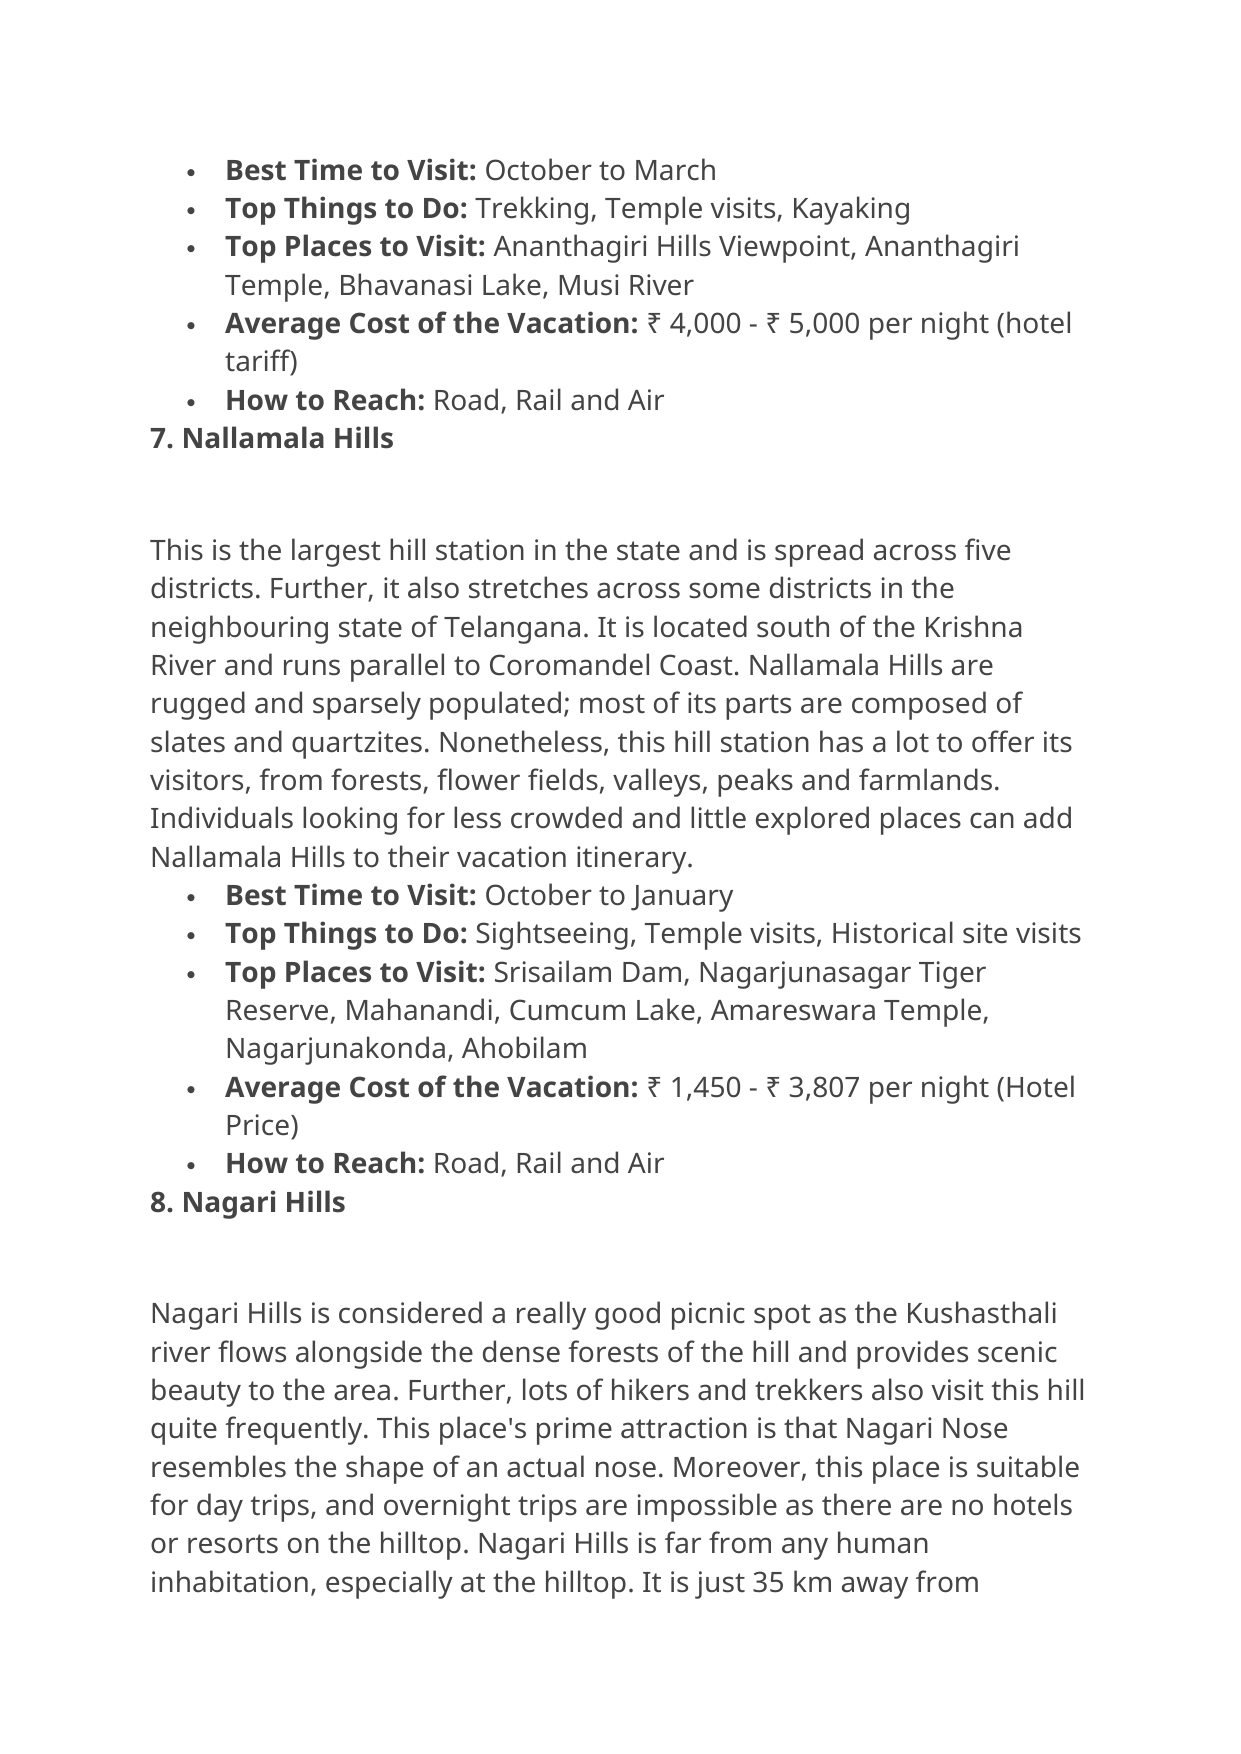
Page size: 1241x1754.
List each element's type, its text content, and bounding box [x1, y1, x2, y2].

list Top Places to Visit: Ananthagiri Hills Viewpoint, Ananthagiri Temple, Bhavanasi Lake, Musi River [187, 227, 1090, 303]
list How to Reach: Road, Rail and Air [187, 1143, 1090, 1182]
list Top Things to Do: Trekking, Temple visits, Kayaking [187, 188, 1090, 227]
text This is the largest hill station in the state and is spread across five districts. Further, it also stretches across some districts in the neighbouring state of Telangana. It is located south of the Krishna River and runs parallel to Coromandel Coast. Nallamala Hills are rugged and sparsely populated; most of its parts are composed of slates and quartzites. Nonetheless, this hill station has a lot to offer its visitors, from forests, flower fields, valleys, peaks and farmlands. Individuals looking for less crowded and little explored places can add Nallamala Hills to their vacation itinerary. [150, 530, 1090, 875]
list Average Cost of the Vacation: ₹ 1,450 - ₹ 3,807 per night (Hotel Price) [187, 1067, 1090, 1143]
list Top Things to Do: Sightseeing, Temple visits, Historical site visits [187, 913, 1090, 952]
list Top Places to Visit: Srisailam Dam, Nagarjunasagar Tiger Reserve, Mahanandi, Cumcum Lake, Amareswara Temple, Nagarjunakonda, Ahobilam [187, 952, 1090, 1067]
list Best Time to Visit: October to March [187, 150, 1090, 188]
list Average Cost of the Vacation: ₹ 4,000 - ₹ 5,000 per night (hotel tariff) [187, 303, 1090, 380]
text 8. Nagari Hills [150, 1182, 1090, 1220]
list How to Reach: Road, Rail and Air [187, 380, 1090, 418]
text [150, 1294, 1090, 1600]
list Best Time to Visit: October to January [187, 875, 1090, 913]
text 7. Nallamala Hills [150, 418, 1090, 457]
